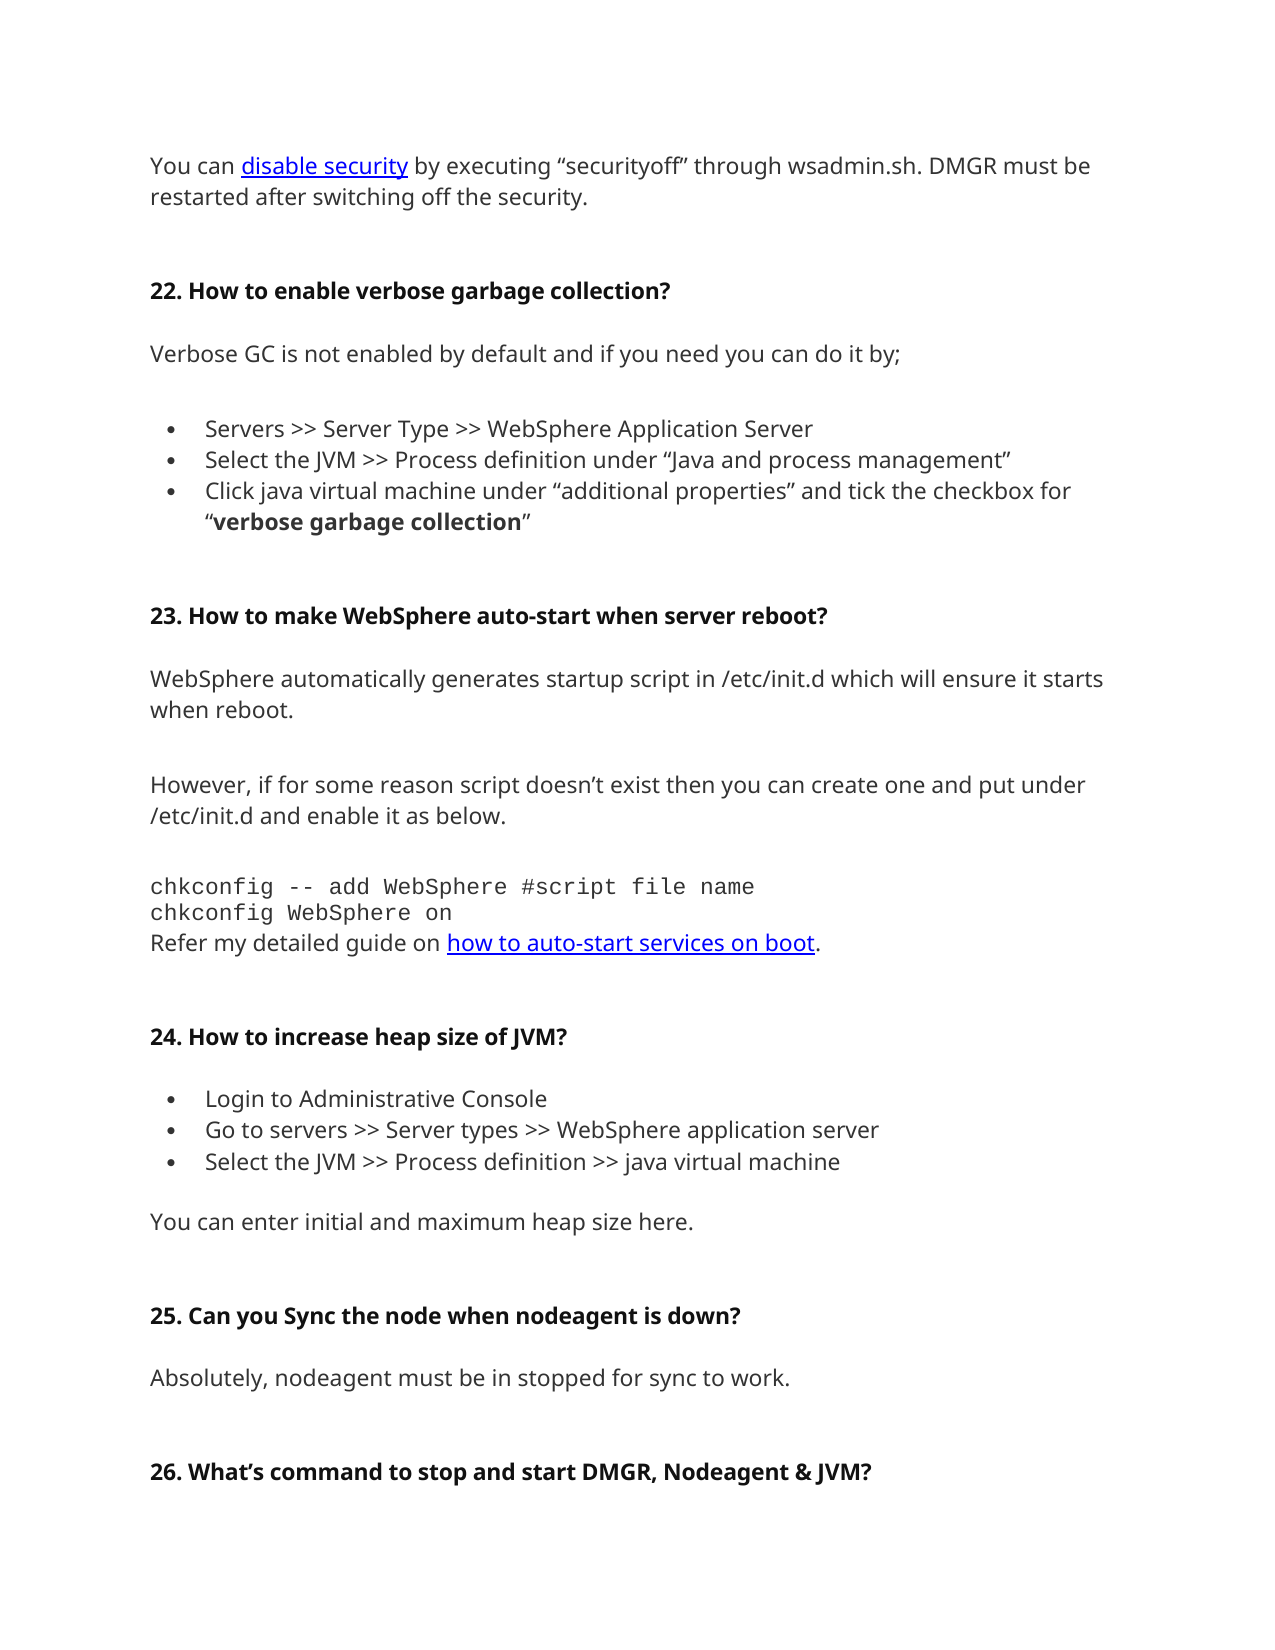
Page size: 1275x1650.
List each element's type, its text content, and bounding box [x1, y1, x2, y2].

text 25. Can you Sync the node when nodeagent is down? [150, 1300, 1125, 1331]
text You can disable security by executing “securityoff” through wsadmin.sh. DMGR must be restarted after switching off the security. [150, 150, 1125, 212]
text chkconfig -- add WebSphere #script file name [150, 875, 1125, 901]
text 24. How to increase heap size of JVM? [150, 1021, 1125, 1052]
list Click java virtual machine under “additional properties” and tick the checkbox for “verbose garbage collection” [167, 475, 1125, 537]
text Refer my detailed guide on how to auto-start services on boot. [150, 927, 1125, 958]
list Select the JVM >> Process definition >> java virtual machine [167, 1146, 1125, 1177]
text WebSphere automatically generates startup script in /etc/init.d which will ensure it starts when reboot. [150, 662, 1125, 725]
text 26. What’s command to stop and start DMGR, Nodeagent & JVM? [150, 1456, 1125, 1487]
text 22. How to enable verbose garbage collection? [150, 275, 1125, 306]
list Select the JVM >> Process definition under “Java and process management” [167, 444, 1125, 475]
text Absolutely, nodeagent must be in stopped for sync to work. [150, 1362, 1125, 1393]
text You can enter initial and maximum heap size here. [150, 1206, 1125, 1237]
text chkconfig WebSphere on [150, 901, 1125, 927]
text Verbose GC is not enabled by default and if you need you can do it by; [150, 337, 1125, 369]
list Servers >> Server Type >> WebSphere Application Server [167, 412, 1125, 444]
list Go to servers >> Server types >> WebSphere application server [167, 1114, 1125, 1146]
text 23. How to make WebSphere auto-start when server reboot? [150, 600, 1125, 631]
text However, if for some reason script doesn’t exist then you can create one and put under /etc/init.d and enable it as below. [150, 769, 1125, 831]
list Login to Administrative Console [167, 1083, 1125, 1114]
